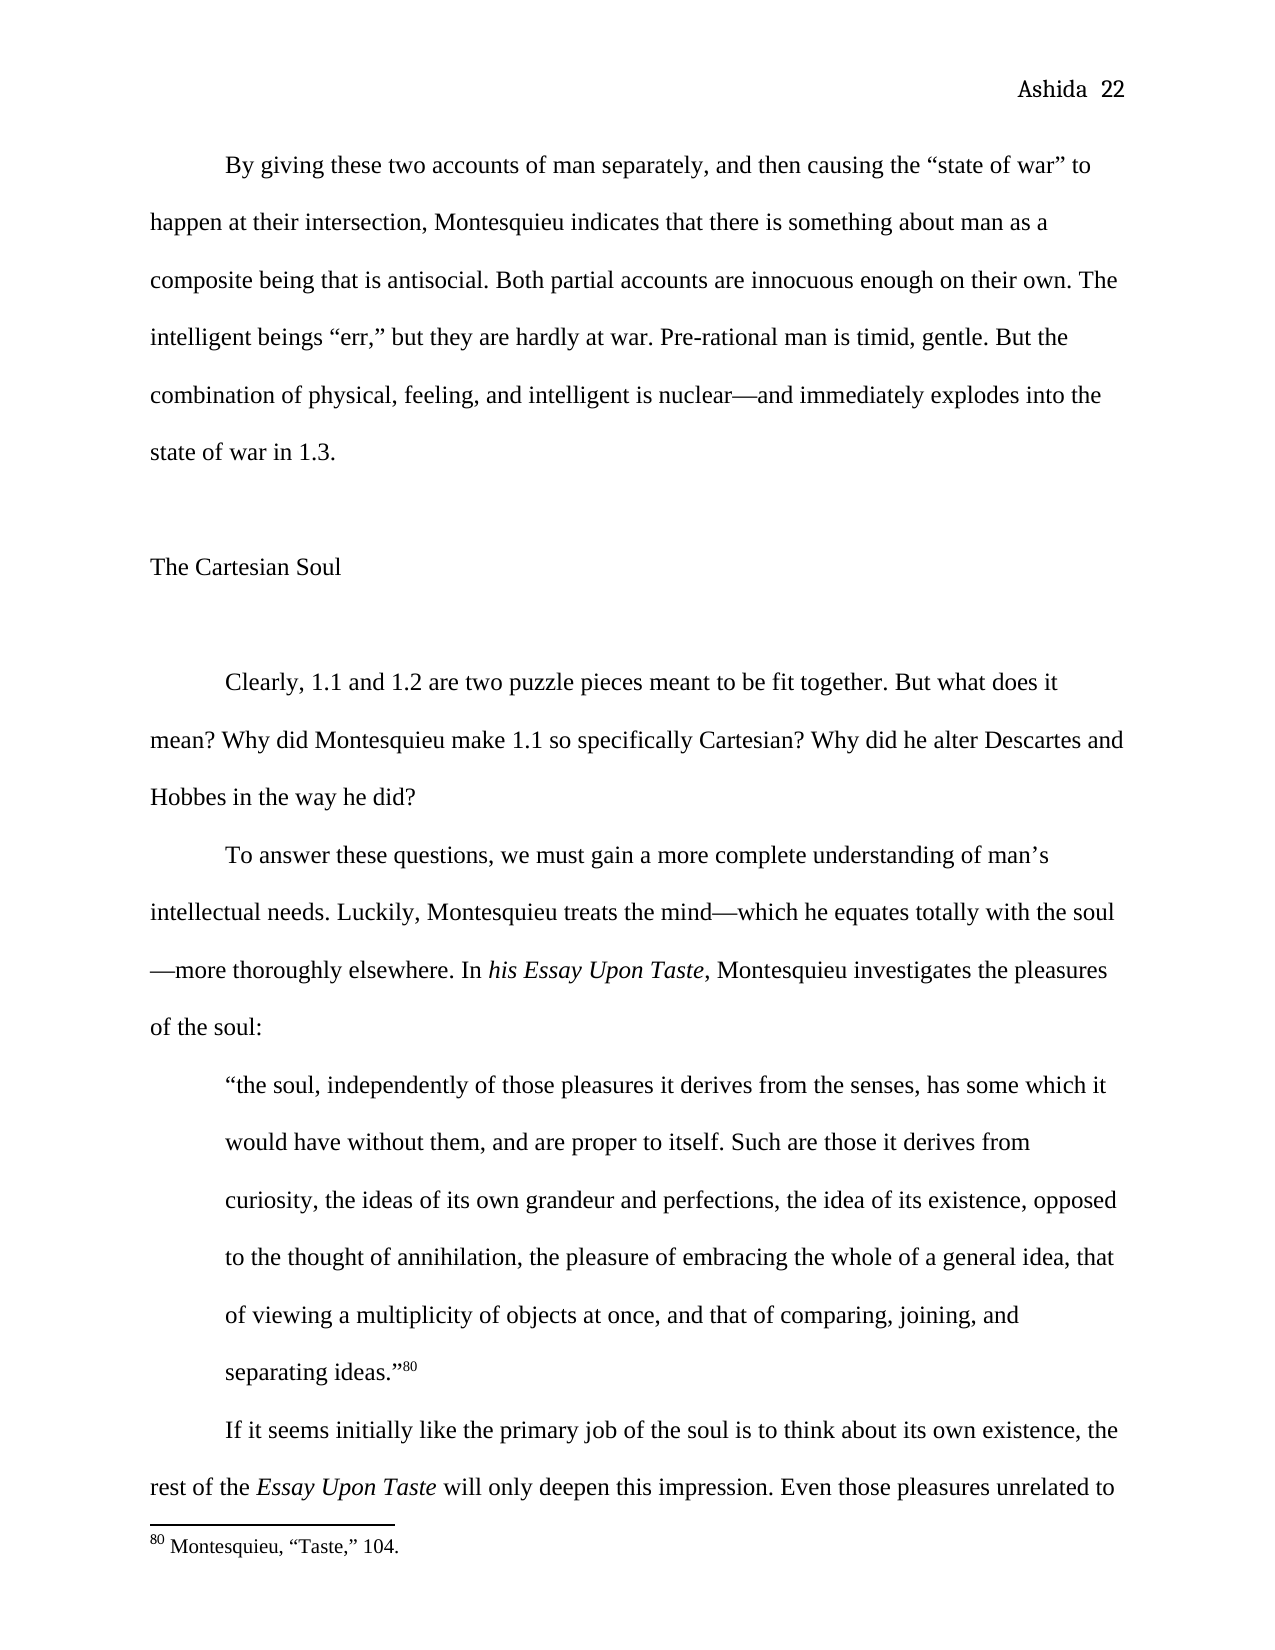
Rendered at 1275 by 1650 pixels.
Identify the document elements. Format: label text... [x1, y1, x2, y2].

text To answer these questions, we must gain a more complete understanding of man’s intellectual needs. Luckily, Montesquieu treats the mind—which he equates totally with the soul—more thoroughly elsewhere. In his Essay Upon Taste, Montesquieu investigates the pleasures of the soul: [150, 840, 1125, 1041]
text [150, 1415, 1125, 1501]
text “the soul, independently of those pleasures it derives from the senses, has some which it would have without them, and are proper to itself. Such are those it derives from curiosity, the ideas of its own grandeur and perfections, the idea of its existence, opposed to the thought of annihilation, the pleasure of embracing the whole of a general idea, that of viewing a multiplicity of objects at once, and that of comparing, joining, and separating ideas.” [225, 1070, 1125, 1386]
text Clearly, 1.1 and 1.2 are two puzzle pieces meant to be fit together. But what does it mean? Why did Montesquieu make 1.1 so specifically Cartesian? Why did he alter Descartes and Hobbes in the way he did? [150, 667, 1125, 811]
text The Cartesian Soul [150, 552, 1125, 581]
text By giving these two accounts of man separately, and then causing the “state of war” to happen at their intersection, Montesquieu indicates that there is something about man as a composite being that is antisocial. Both partial accounts are innocuous enough on their own. The intelligent beings “err,” but they are hardly at war. Pre-rational man is timid, gentle. But the combination of physical, feeling, and intelligent is nuclear—and immediately explodes into the state of war in 1.3. [150, 150, 1125, 466]
